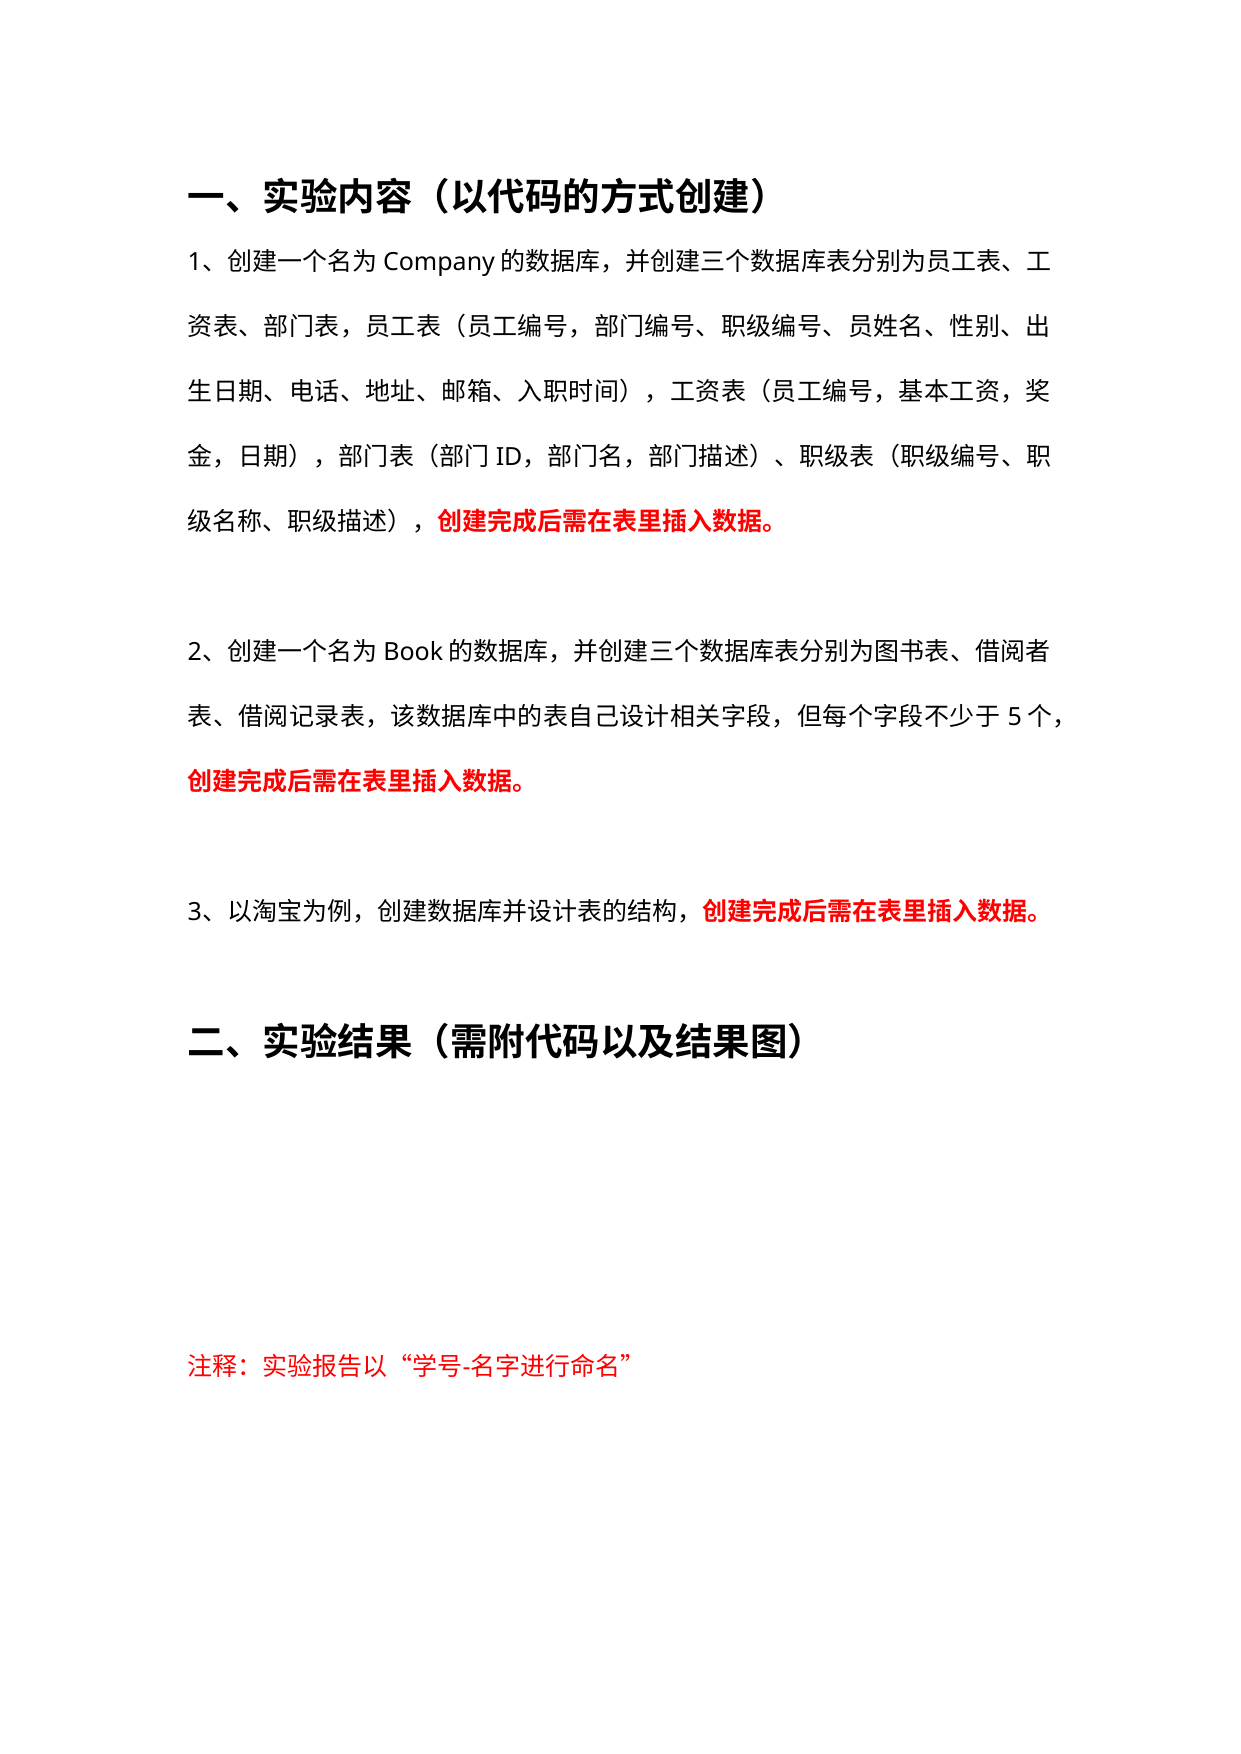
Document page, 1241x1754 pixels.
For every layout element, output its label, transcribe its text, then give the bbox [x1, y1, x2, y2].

text 一、实验内容（以代码的方式创建） [187, 162, 1053, 227]
text 注释：实验报告以“学号-名字进行命名” [187, 1332, 1053, 1397]
list 3、以淘宝为例，创建数据库并设计表的结构，创建完成后需在表里插入数据。 [187, 877, 1053, 942]
text 1、创建一个名为Company的数据库，并创建三个数据库表分别为员工表、工资表、部门表，员工表（员工编号，部门编号、职级编号、员姓名、性别、出生日期、电话、地址、邮箱、入职时间），工资表（员工编号，基本工资，奖金，日期），部门表（部门ID，部门名，部门描述）、职级表（职级编号、职级名称、职级描述），创建完成后需在表里插入数据。 [187, 227, 1053, 552]
list 二、实验结果（需附代码以及结果图） [187, 1007, 1053, 1072]
list 2、创建一个名为Book的数据库，并创建三个数据库表分别为图书表、借阅者表、借阅记录表，该数据库中的表自己设计相关字段，但每个字段不少于5个，创建完成后需在表里插入数据。 [187, 617, 1053, 812]
